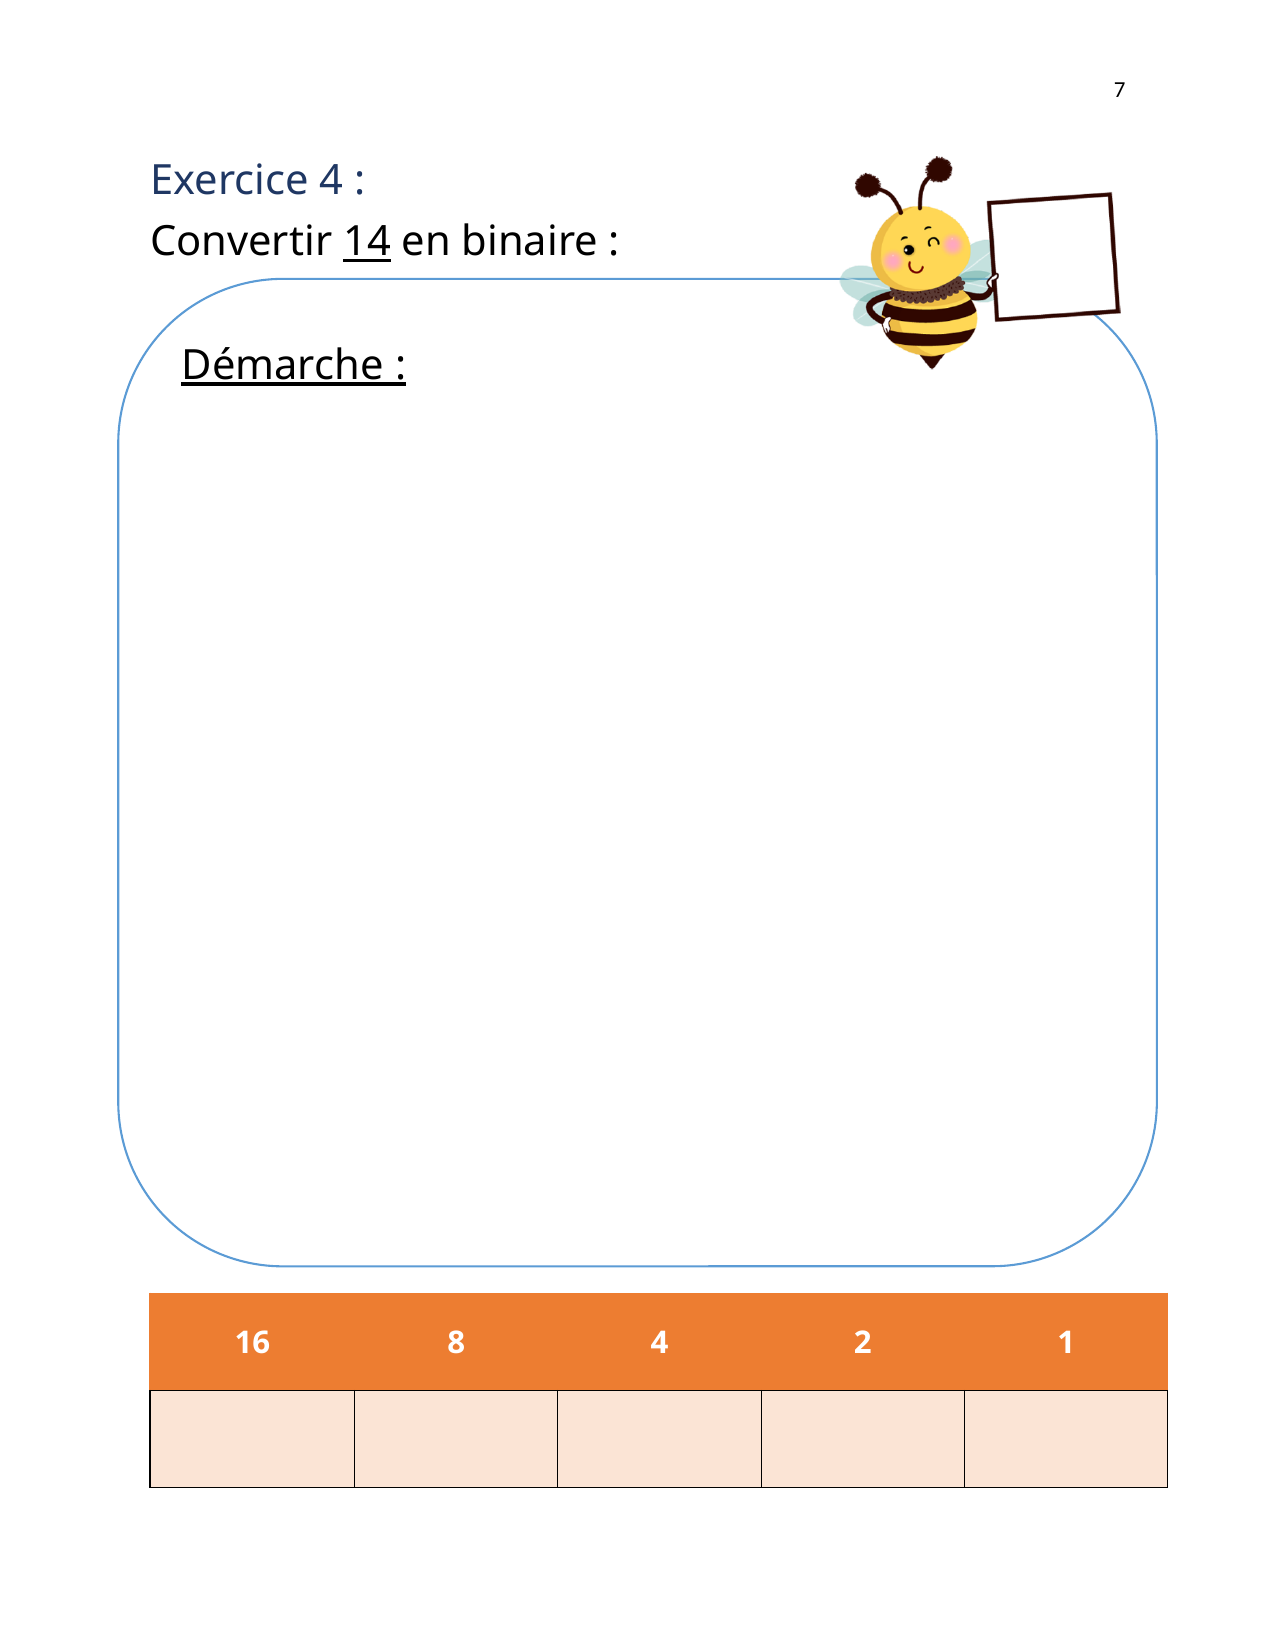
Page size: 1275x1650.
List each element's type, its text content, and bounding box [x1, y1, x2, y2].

table_cell [355, 1391, 557, 1487]
table_header 16 [151, 1294, 354, 1390]
table_cell [762, 1391, 964, 1487]
table_cell [151, 1391, 354, 1487]
table_header 2 [762, 1294, 964, 1390]
table_cell [965, 1391, 1167, 1487]
table_header 8 [355, 1294, 557, 1390]
table_header 4 [558, 1294, 761, 1390]
table_cell [558, 1391, 761, 1487]
text Exercice 4 : [150, 150, 834, 207]
text Convertir 14 en binaire : [150, 211, 834, 268]
table_header 1 [965, 1294, 1167, 1390]
picture [834, 150, 1125, 374]
